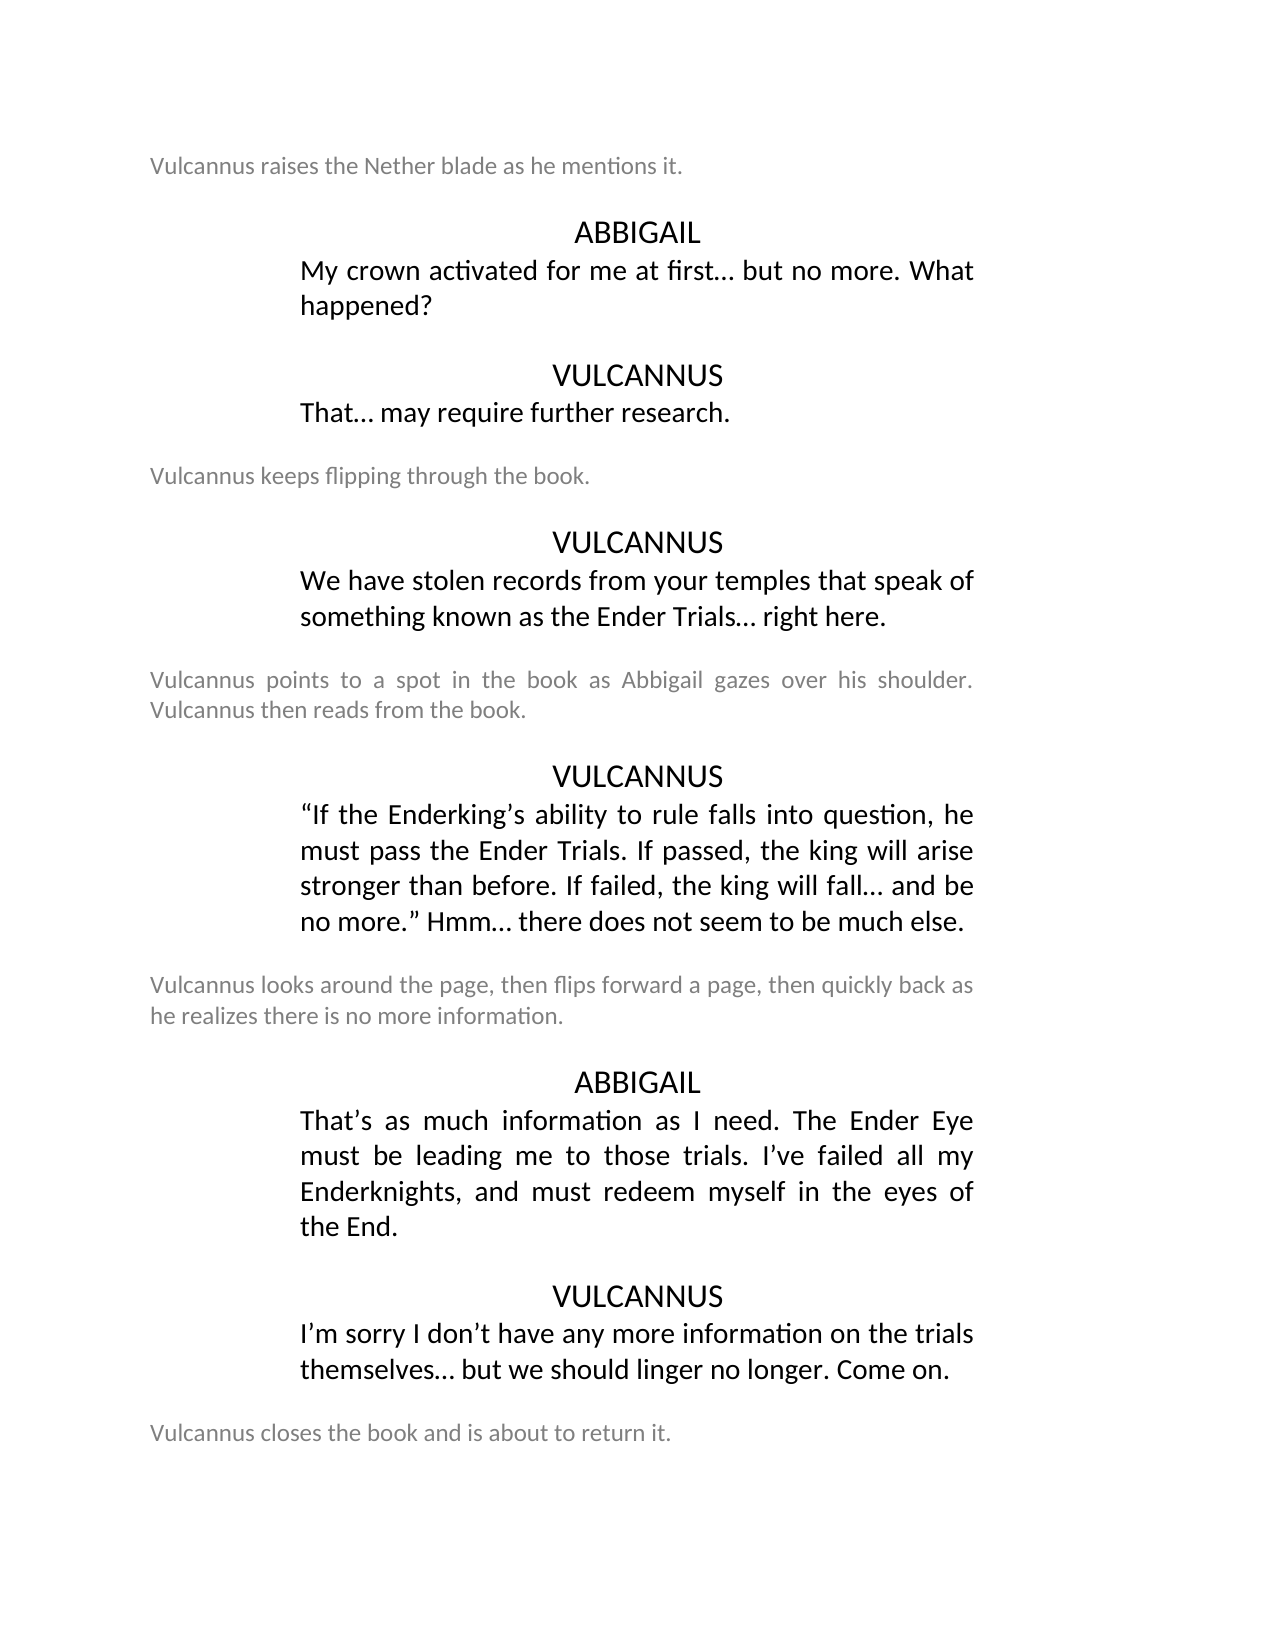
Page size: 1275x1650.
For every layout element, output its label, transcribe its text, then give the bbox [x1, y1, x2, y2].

text ABBIGAIL [300, 1061, 975, 1102]
text That’s as much information as I need. The Ender Eye must be leading me to those trials. I’ve failed all my Enderknights, and must redeem myself in the eyes of the End. [300, 1102, 975, 1244]
text My crown activated for me at first… but no more. What happened? [300, 252, 975, 323]
text Vulcannus keeps flipping through the book. [150, 460, 975, 491]
text I’m sorry I don’t have any more information on the trials themselves… but we should linger no longer. Come on. [300, 1315, 975, 1387]
text “If the Enderking’s ability to rule falls into question, he must pass the Ender Trials. If passed, the king will arise stronger than before. If failed, the king will fall… and be no more.” Hmm… there does not seem to be much else. [300, 796, 975, 939]
text VULCANNUS [300, 521, 975, 562]
text Vulcannus closes the book and is about to return it. [150, 1417, 975, 1448]
text VULCANNUS [300, 756, 975, 796]
text VULCANNUS [300, 1274, 975, 1315]
text ABBIGAIL [300, 211, 975, 252]
text Vulcannus raises the Nether blade as he mentions it. [150, 150, 975, 181]
text We have stolen records from your temples that speak of something known as the Ender Trials… right here. [300, 562, 975, 633]
text Vulcannus looks around the page, then flips forward a page, then quickly back as he realizes there is no more information. [150, 969, 975, 1030]
text Vulcannus points to a spot in the book as Abbigail gazes over his shoulder. Vulcannus then reads from the book. [150, 664, 975, 725]
text VULCANNUS [300, 353, 975, 394]
text That… may require further research. [300, 394, 975, 430]
